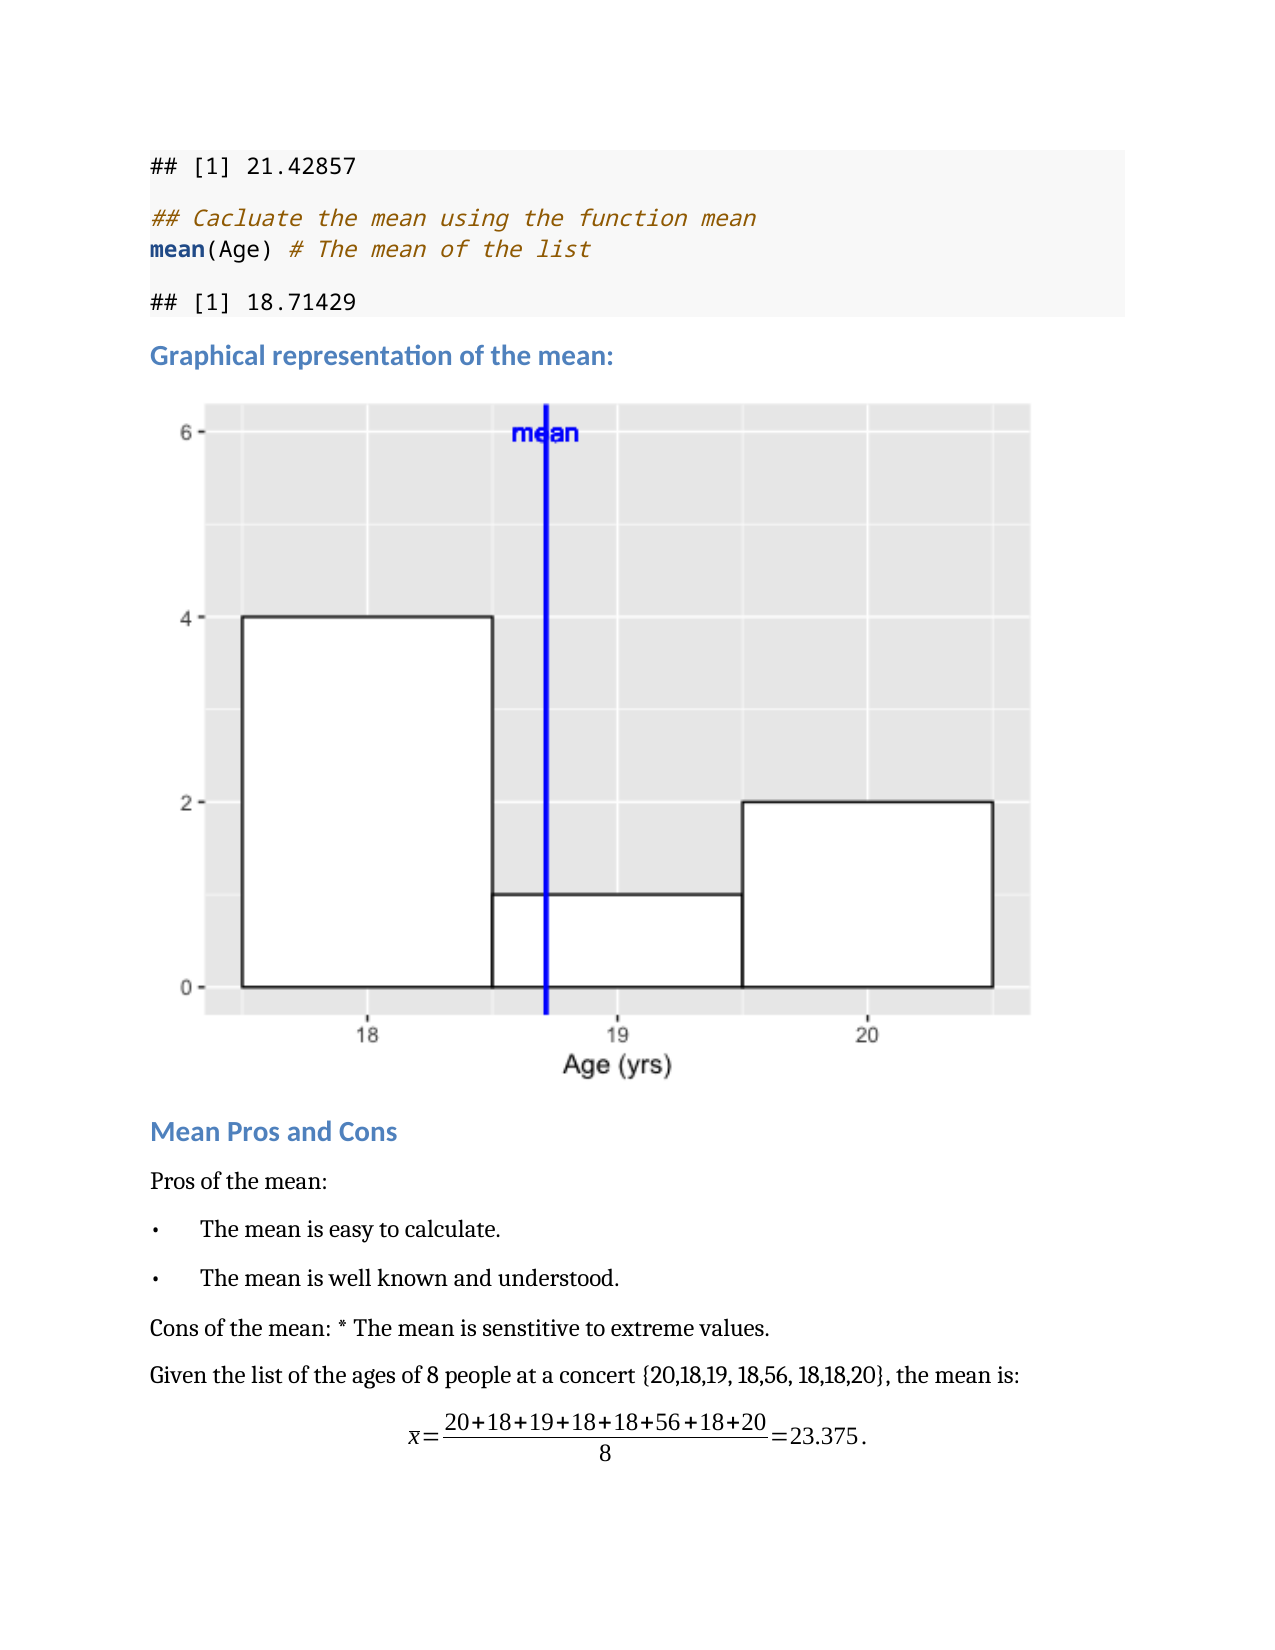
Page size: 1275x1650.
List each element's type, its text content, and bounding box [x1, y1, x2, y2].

text ## [1] 21.42857 [150, 150, 1125, 181]
list The mean is easy to calculate. [150, 1214, 1125, 1243]
text ## [1] 18.71429 [150, 285, 1125, 317]
subtitle Graphical representation of the mean: [150, 337, 1125, 373]
text Cons of the mean: * The mean is senstitive to extreme values. [150, 1314, 1125, 1342]
subtitle Mean Pros and Cons [150, 1113, 1125, 1148]
text Pros of the mean: [150, 1167, 1125, 1196]
text Given the list of the ages of 8 people at a concert {20,18,19, 18,56, 18,18,20}, the mean is: [150, 1361, 1125, 1390]
picture [168, 391, 1044, 1092]
list The mean is well known and understood. [150, 1264, 1125, 1293]
text ## Cacluate the mean using the function mean mean(Age) # The mean of the list [590, 202, 1125, 264]
